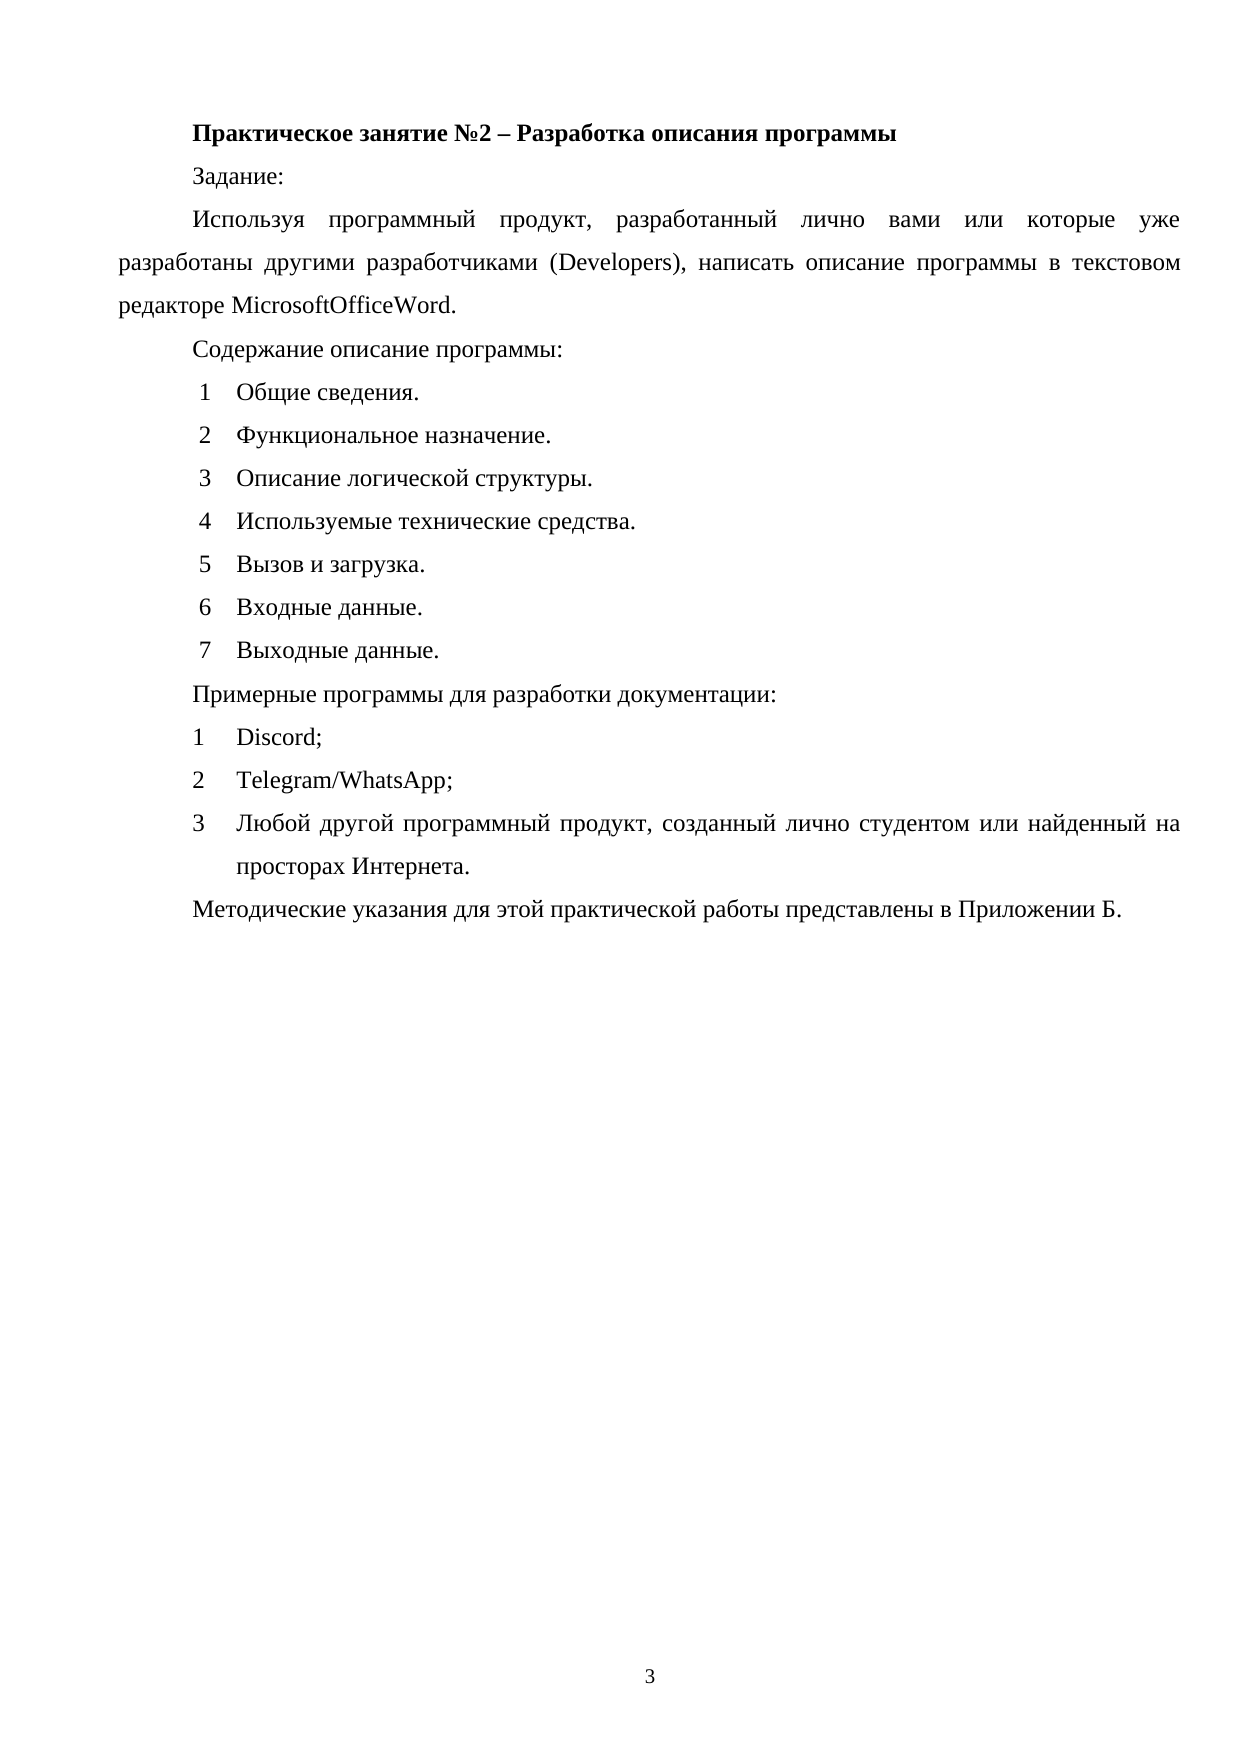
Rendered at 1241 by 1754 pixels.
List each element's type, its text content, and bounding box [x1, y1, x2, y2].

list Выходные данные. [199, 636, 1181, 664]
list Описание логической структуры. [199, 463, 1181, 492]
text Примерные программы для разработки документации: [118, 679, 1181, 707]
text Методические указания для этой практической работы представлены в Приложении Б. [118, 894, 1181, 923]
list Discord; [192, 722, 1181, 751]
text Содержание описание программы: [118, 334, 1181, 362]
list Любой другой программный продукт, созданный лично студентом или найденный на просторах Интернета. [192, 808, 1181, 880]
text Используя программный продукт, разработанный лично вами или которые уже разработаны другими разработчиками (Developers), написать описание программы в текстовом редакторе MicrosoftOfficeWord. [118, 204, 1181, 319]
list Telegram/WhatsApp; [192, 765, 1181, 794]
list Вызов и загрузка. [199, 549, 1181, 578]
list Используемые технические средства. [199, 506, 1181, 535]
text Практическое занятие №2 – Разработка описания программы [118, 118, 1181, 147]
list Общие сведения. [199, 377, 1181, 406]
list Функциональное назначение. [199, 420, 1181, 449]
text Задание: [118, 161, 1181, 190]
list Входные данные. [199, 592, 1181, 621]
